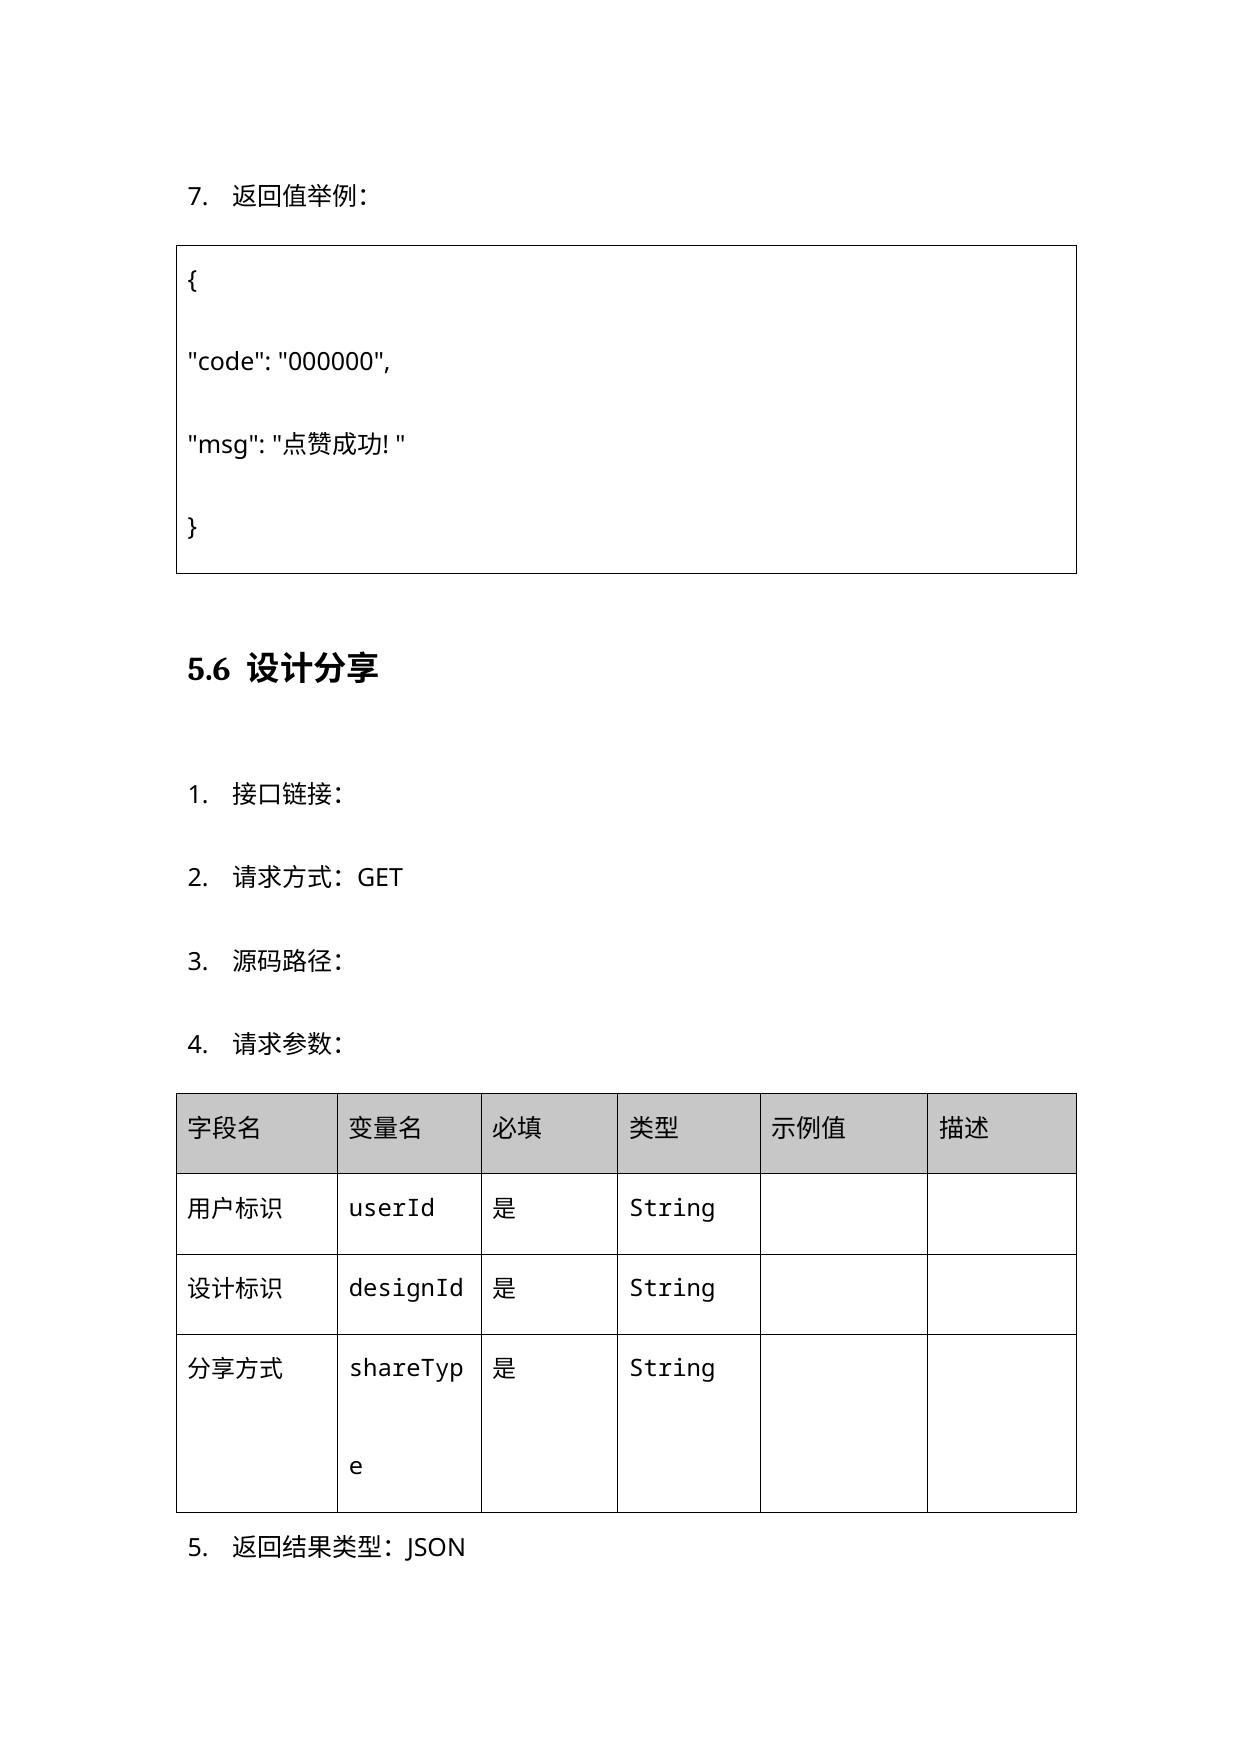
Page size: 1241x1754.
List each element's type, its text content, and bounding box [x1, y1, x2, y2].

table_cell 设计标识 [177, 1255, 337, 1334]
table_cell designId [338, 1255, 481, 1334]
table_header 描述 [928, 1094, 1076, 1173]
list 接口链接： [187, 760, 1053, 825]
list 请求参数： [187, 1010, 1053, 1075]
subtitle 设计分享 [187, 633, 1053, 698]
table_cell 是 [482, 1255, 617, 1334]
table_cell shareType [338, 1335, 481, 1512]
table_header 类型 [618, 1094, 760, 1173]
table_header 必填 [482, 1094, 617, 1173]
table_cell [761, 1174, 927, 1253]
table_cell String [618, 1255, 760, 1334]
table_cell [928, 1255, 1076, 1334]
list 请求方式：GET [187, 843, 1053, 908]
list 源码路径： [187, 927, 1053, 992]
table_header 变量名 [338, 1094, 481, 1173]
table_cell 是 [482, 1335, 617, 1512]
table_header { "code": "000000", "msg": "点赞成功! " } [177, 246, 1076, 572]
table_cell 是 [482, 1174, 617, 1253]
table_cell [928, 1335, 1076, 1512]
table_header 示例值 [761, 1094, 927, 1173]
table_cell [928, 1174, 1076, 1253]
table_cell [761, 1335, 927, 1512]
list 返回结果类型：JSON [187, 1513, 1053, 1578]
table_cell String [618, 1174, 760, 1253]
table_cell String [618, 1335, 760, 1512]
table_cell [761, 1255, 927, 1334]
table_cell 分享方式 [177, 1335, 337, 1512]
table_header 字段名 [177, 1094, 337, 1173]
table_cell userId [338, 1174, 481, 1253]
list 返回值举例： [187, 162, 1053, 227]
table_cell 用户标识 [177, 1174, 337, 1253]
